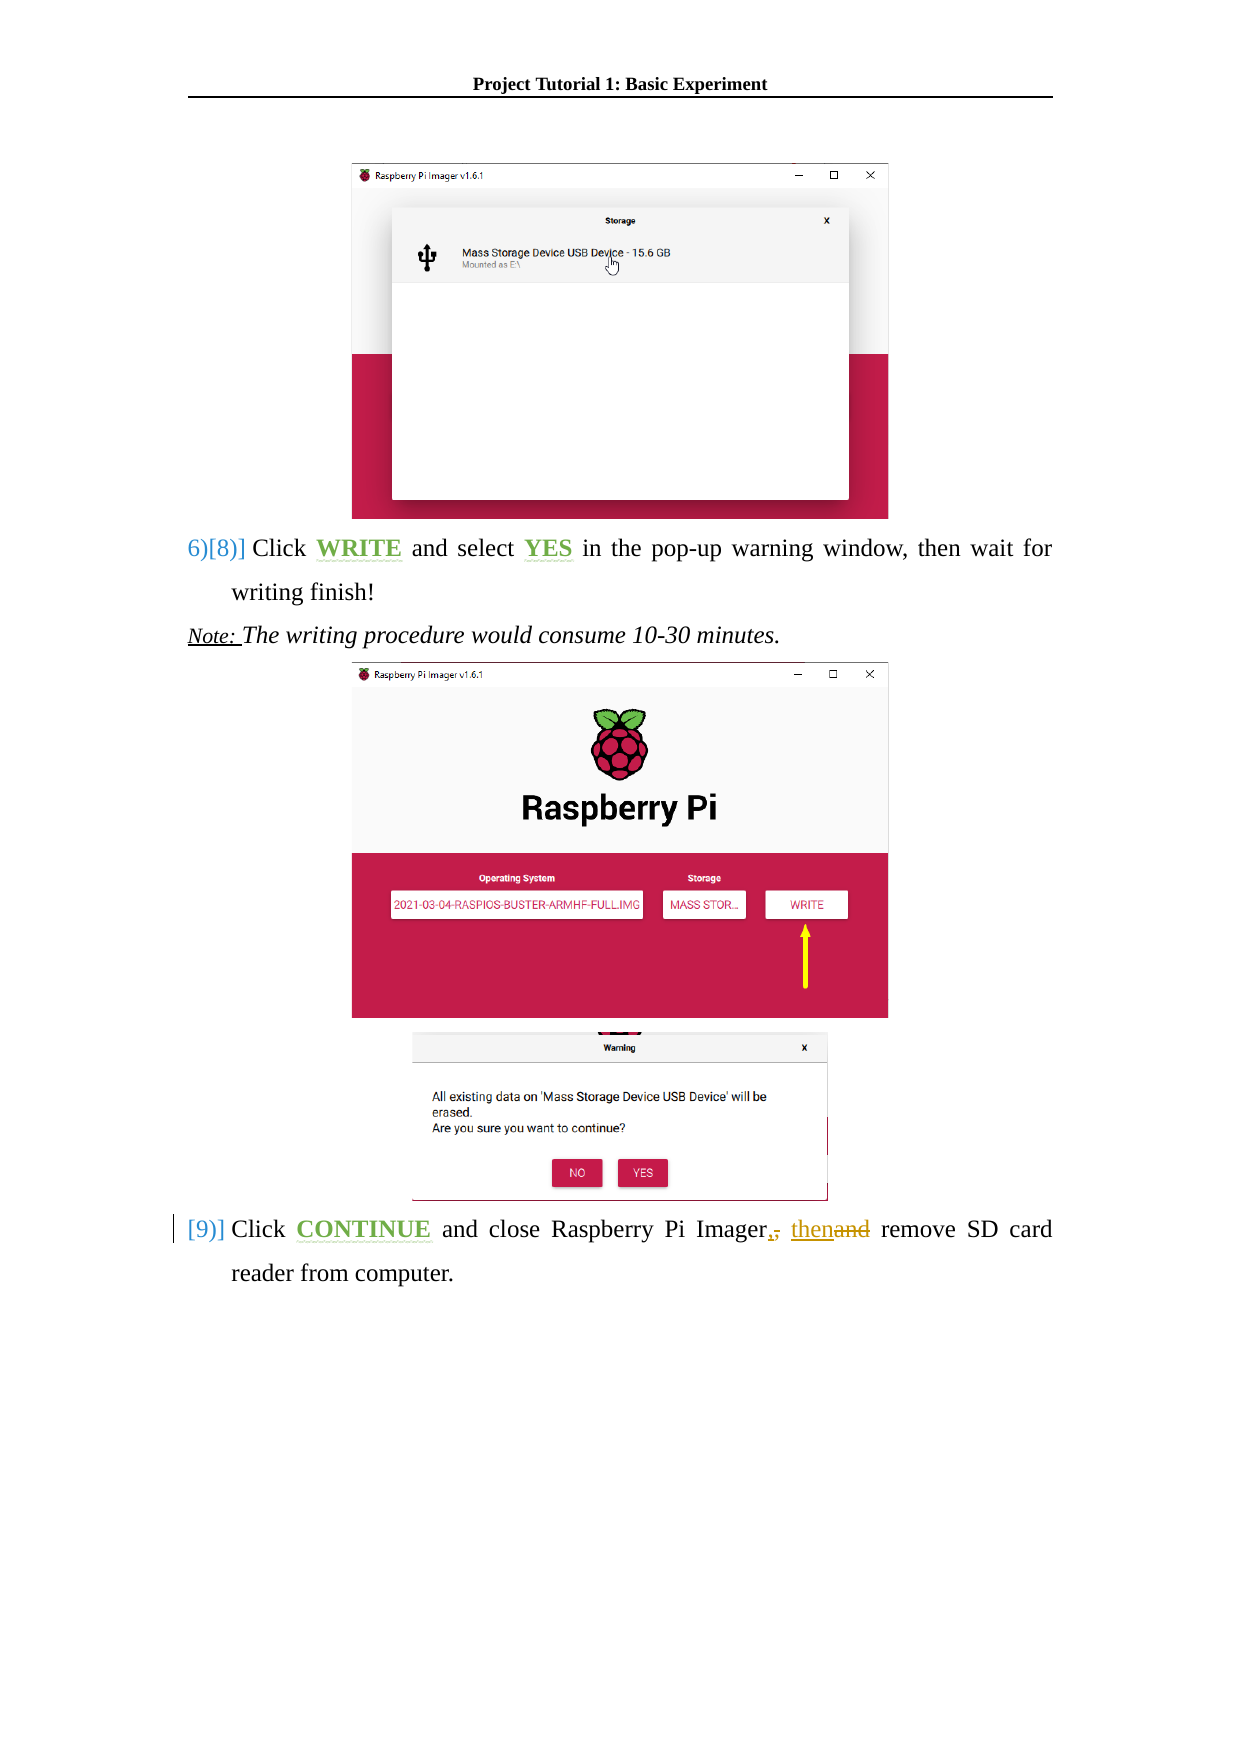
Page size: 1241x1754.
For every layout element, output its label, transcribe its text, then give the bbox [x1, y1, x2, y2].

picture [351, 662, 889, 1018]
picture [351, 163, 889, 519]
picture [412, 1032, 828, 1201]
text The writing procedure would consume 10-30 minutes. [187, 620, 1053, 648]
list Click WRITE and select YES in the pop-up warning window, then wait for writing finish! [187, 533, 1053, 605]
list Click CONTINUE and close Raspberry Pi Imager remove SD card reader from computer. [187, 1214, 1053, 1286]
